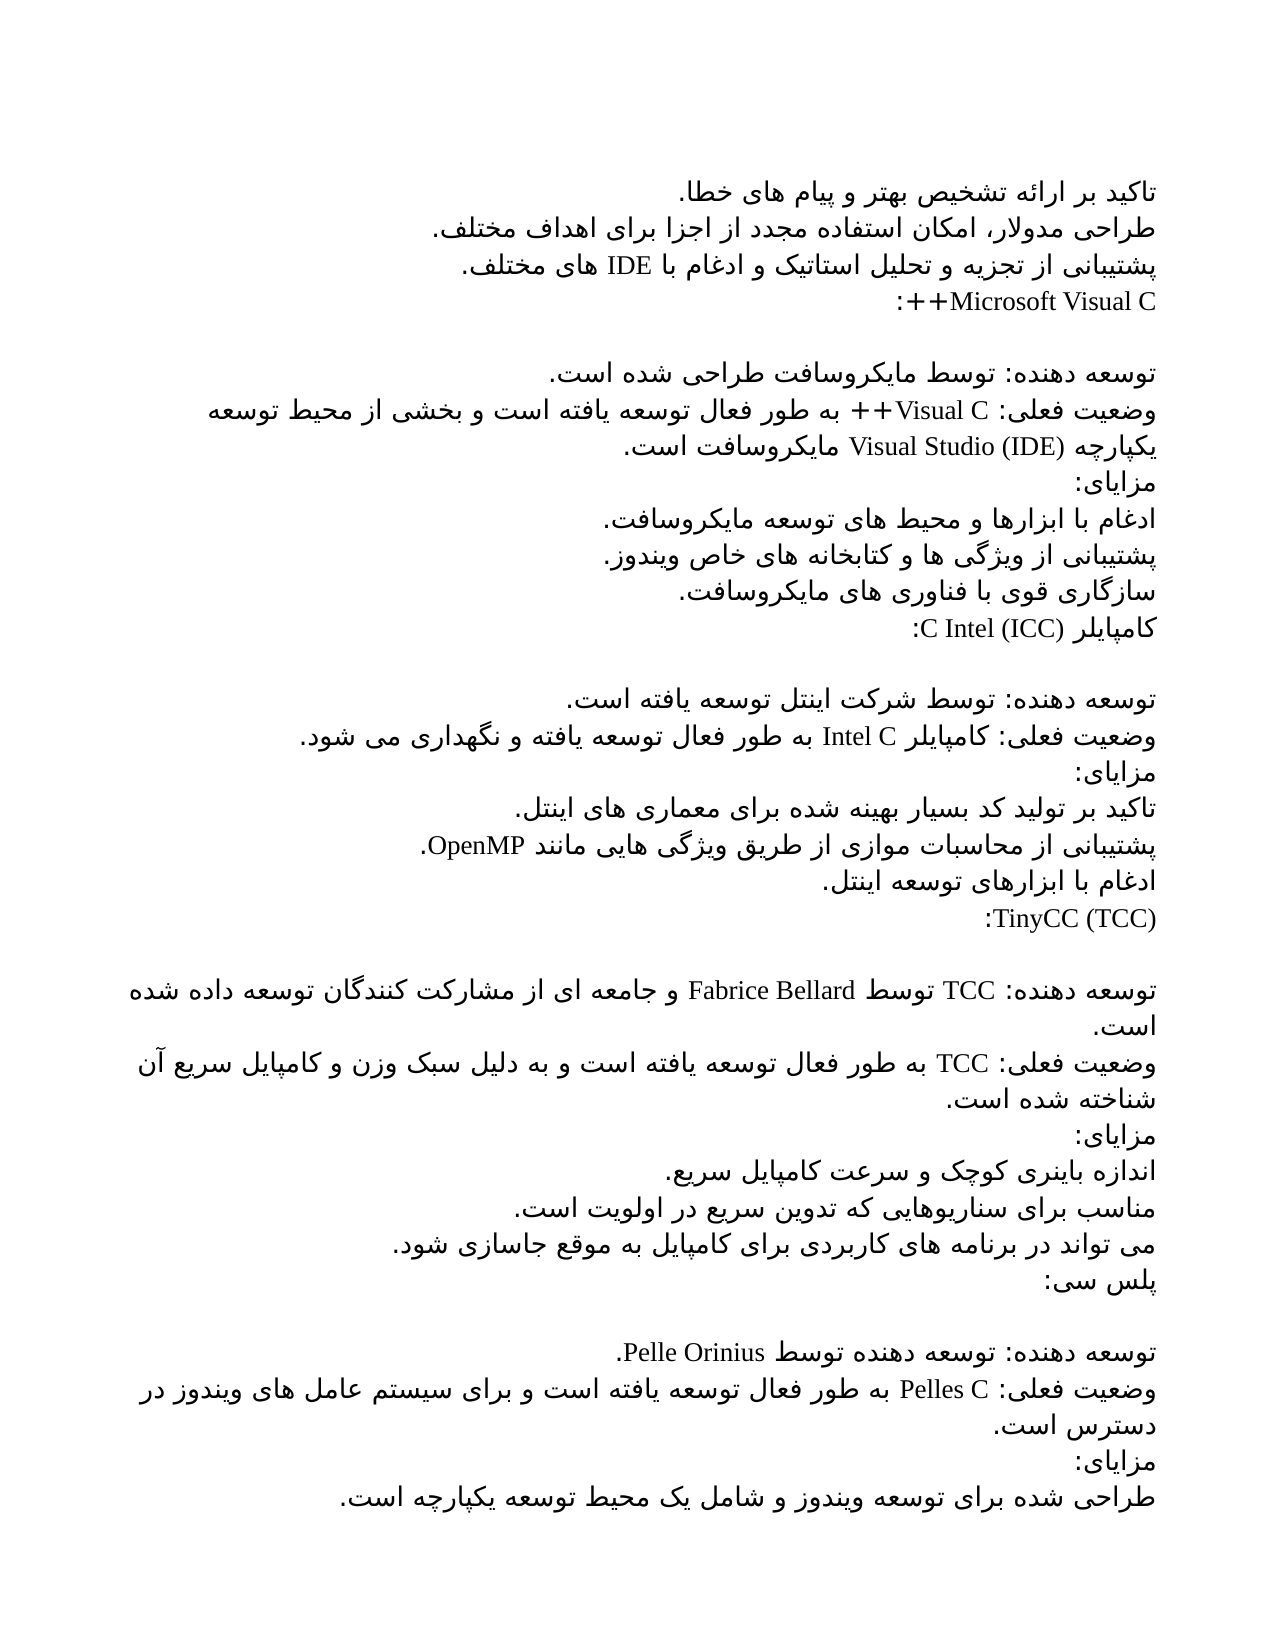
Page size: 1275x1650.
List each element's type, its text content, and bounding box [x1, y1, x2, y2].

text مزایای: [118, 1119, 1157, 1151]
text اندازه باینری کوچک و سرعت کامپایل سریع. [118, 1156, 1157, 1187]
text مزایای: [118, 1446, 1157, 1477]
text مزایای: [118, 467, 1157, 498]
text وضعیت فعلی: Visual C++ به طور فعال توسعه یافته است و بخشی از محیط توسعه یکپارچه Visual Studio (IDE) مایکروسافت است. [118, 394, 1157, 462]
text پشتیبانی از تجزیه و تحلیل استاتیک و ادغام با IDE های مختلف. [118, 249, 1157, 281]
text توسعه دهنده: توسط شرکت اینتل توسعه یافته است. [118, 684, 1157, 715]
text وضعیت فعلی: Pelles C به طور فعال توسعه یافته است و برای سیستم عامل های ویندوز در دسترس است. [118, 1373, 1157, 1441]
text پشتیبانی از محاسبات موازی از طریق ویژگی هایی مانند OpenMP. [118, 829, 1157, 861]
text TinyCC (TCC): [118, 902, 1157, 933]
text مزایای: [118, 757, 1157, 788]
text Microsoft Visual C++: [118, 285, 1157, 317]
text کامپایلر C Intel (ICC): [118, 612, 1157, 643]
text پلس سی: [118, 1264, 1157, 1296]
text توسعه دهنده: توسعه دهنده توسط Pelle Orinius. [118, 1336, 1157, 1368]
text مناسب برای سناریوهایی که تدوین سریع در اولویت است. [118, 1192, 1157, 1223]
text می تواند در برنامه های کاربردی برای کامپایل به موقع جاسازی شود. [118, 1228, 1157, 1260]
text وضعیت فعلی: کامپایلر Intel C به طور فعال توسعه یافته و نگهداری می شود. [118, 720, 1157, 752]
text ادغام با ابزارها و محیط های توسعه مایکروسافت. [118, 503, 1157, 534]
text سازگاری قوی با فناوری های مایکروسافت. [118, 575, 1157, 607]
text توسعه دهنده: توسط مایکروسافت طراحی شده است. [118, 357, 1157, 389]
text تاکید بر تولید کد بسیار بهینه شده برای معماری های اینتل. [118, 793, 1157, 824]
text ادغام با ابزارهای توسعه اینتل. [118, 866, 1157, 897]
text تاکید بر ارائه تشخیص بهتر و پیام های خطا. [118, 176, 1157, 208]
text طراحی شده برای توسعه ویندوز و شامل یک محیط توسعه یکپارچه است. [118, 1482, 1157, 1513]
text طراحی مدولار، امکان استفاده مجدد از اجزا برای اهداف مختلف. [118, 213, 1157, 244]
text پشتیبانی از ویژگی ها و کتابخانه های خاص ویندوز. [118, 539, 1157, 571]
text توسعه دهنده: TCC توسط Fabrice Bellard و جامعه ای از مشارکت کنندگان توسعه داده شده است. [118, 974, 1157, 1042]
text وضعیت فعلی: TCC به طور فعال توسعه یافته است و به دلیل سبک وزن و کامپایل سریع آن شناخته شده است. [118, 1047, 1157, 1115]
